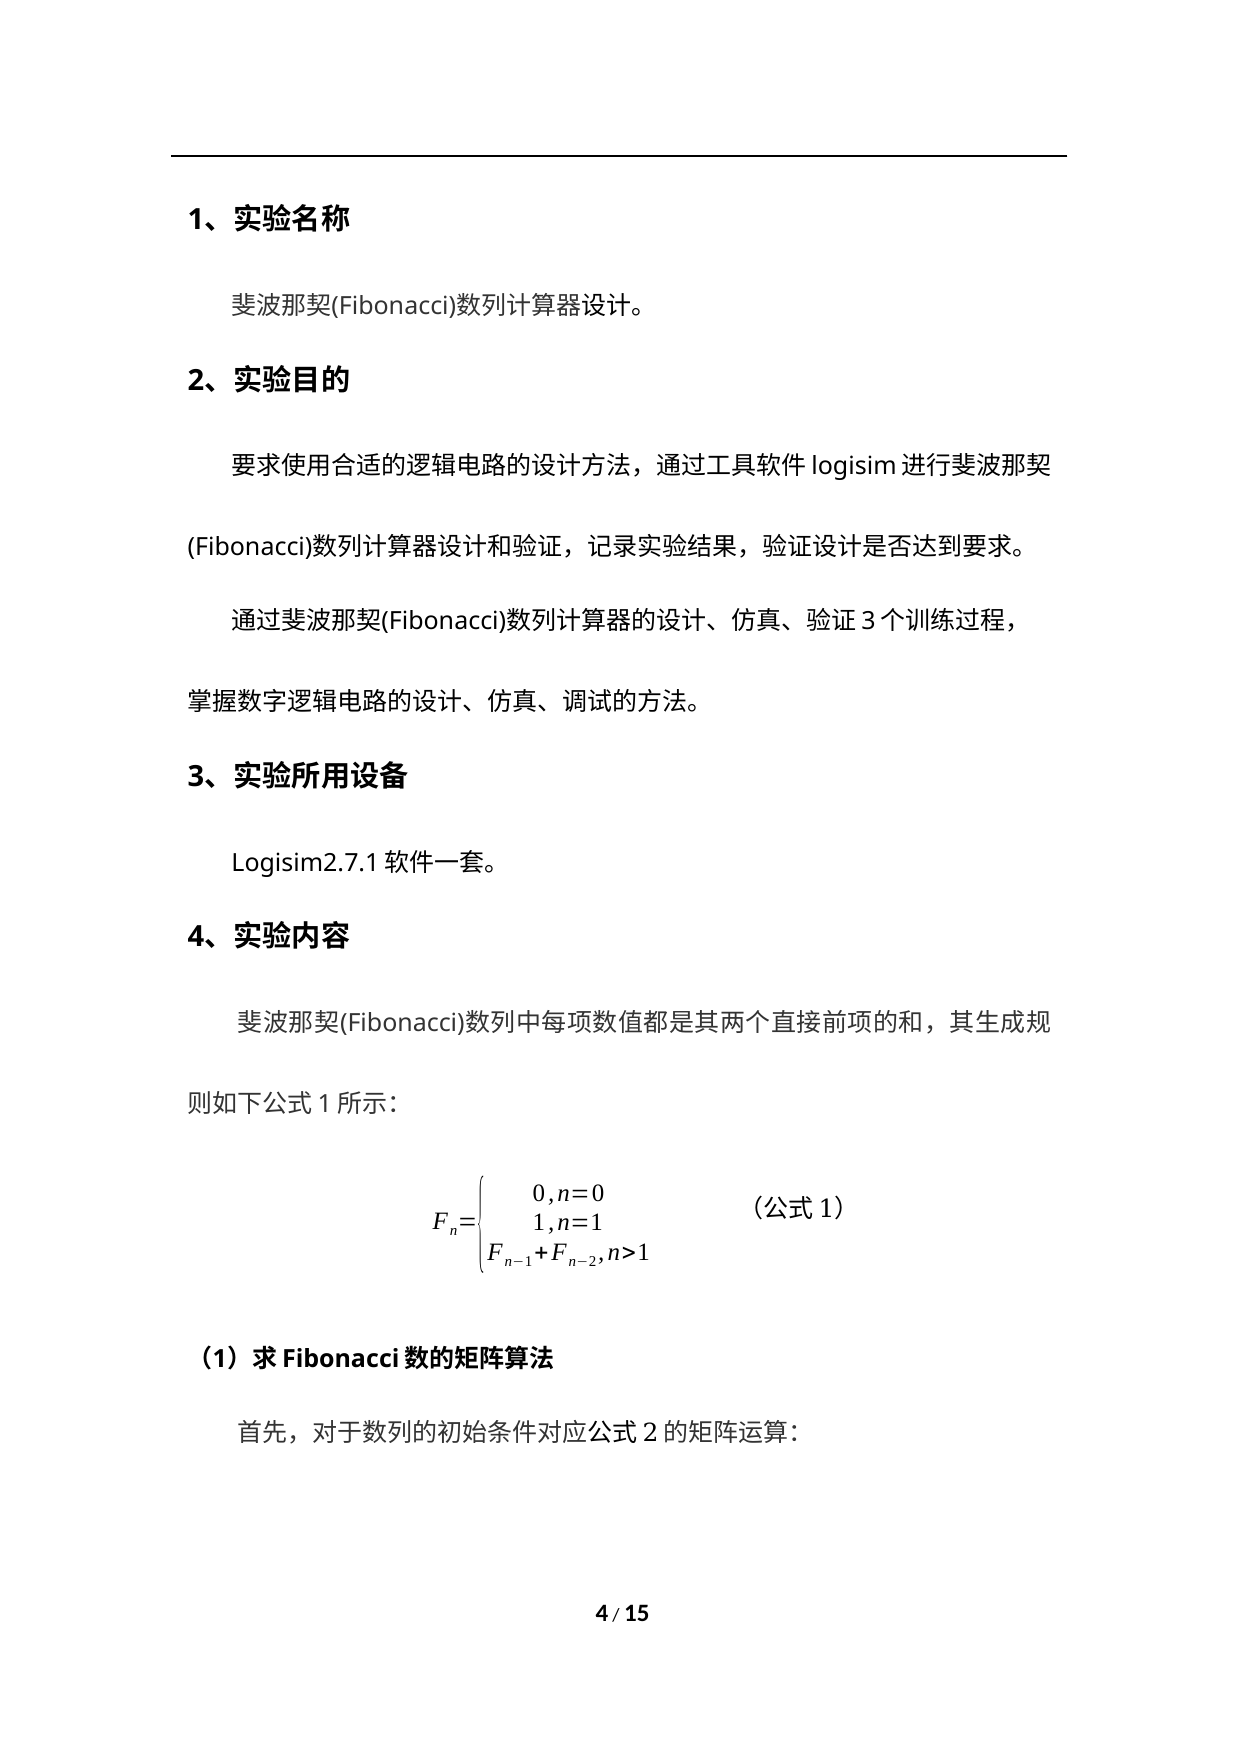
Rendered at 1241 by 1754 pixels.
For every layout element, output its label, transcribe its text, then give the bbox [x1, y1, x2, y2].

text Logisim2.7.1软件一套。 [187, 828, 1053, 893]
text （1）求Fibonacci数的矩阵算法 [187, 1324, 1053, 1389]
subtitle 4、实验内容 [187, 902, 1053, 967]
text 斐波那契(Fibonacci)数列计算器设计。 [231, 271, 1053, 336]
text 通过斐波那契(Fibonacci)数列计算器的设计、仿真、验证3个训练过程，掌握数字逻辑电路的设计、仿真、调试的方法。 [187, 586, 1053, 732]
text 斐波那契(Fibonacci)数列中每项数值都是其两个直接前项的和，其生成规则如下公式1所示： [187, 988, 1053, 1134]
subtitle 2、实验目的 [187, 345, 1053, 410]
text 首先，对于数列的初始条件对应公式2的矩阵运算： [187, 1398, 1053, 1463]
text 要求使用合适的逻辑电路的设计方法，通过工具软件logisim进行斐波那契(Fibonacci)数列计算器设计和验证，记录实验结果，验证设计是否达到要求。 [187, 431, 1053, 577]
subtitle 1、实验名称 [187, 184, 1053, 249]
text （公式1） [187, 1159, 1053, 1289]
subtitle 3、实验所用设备 [187, 742, 1053, 807]
